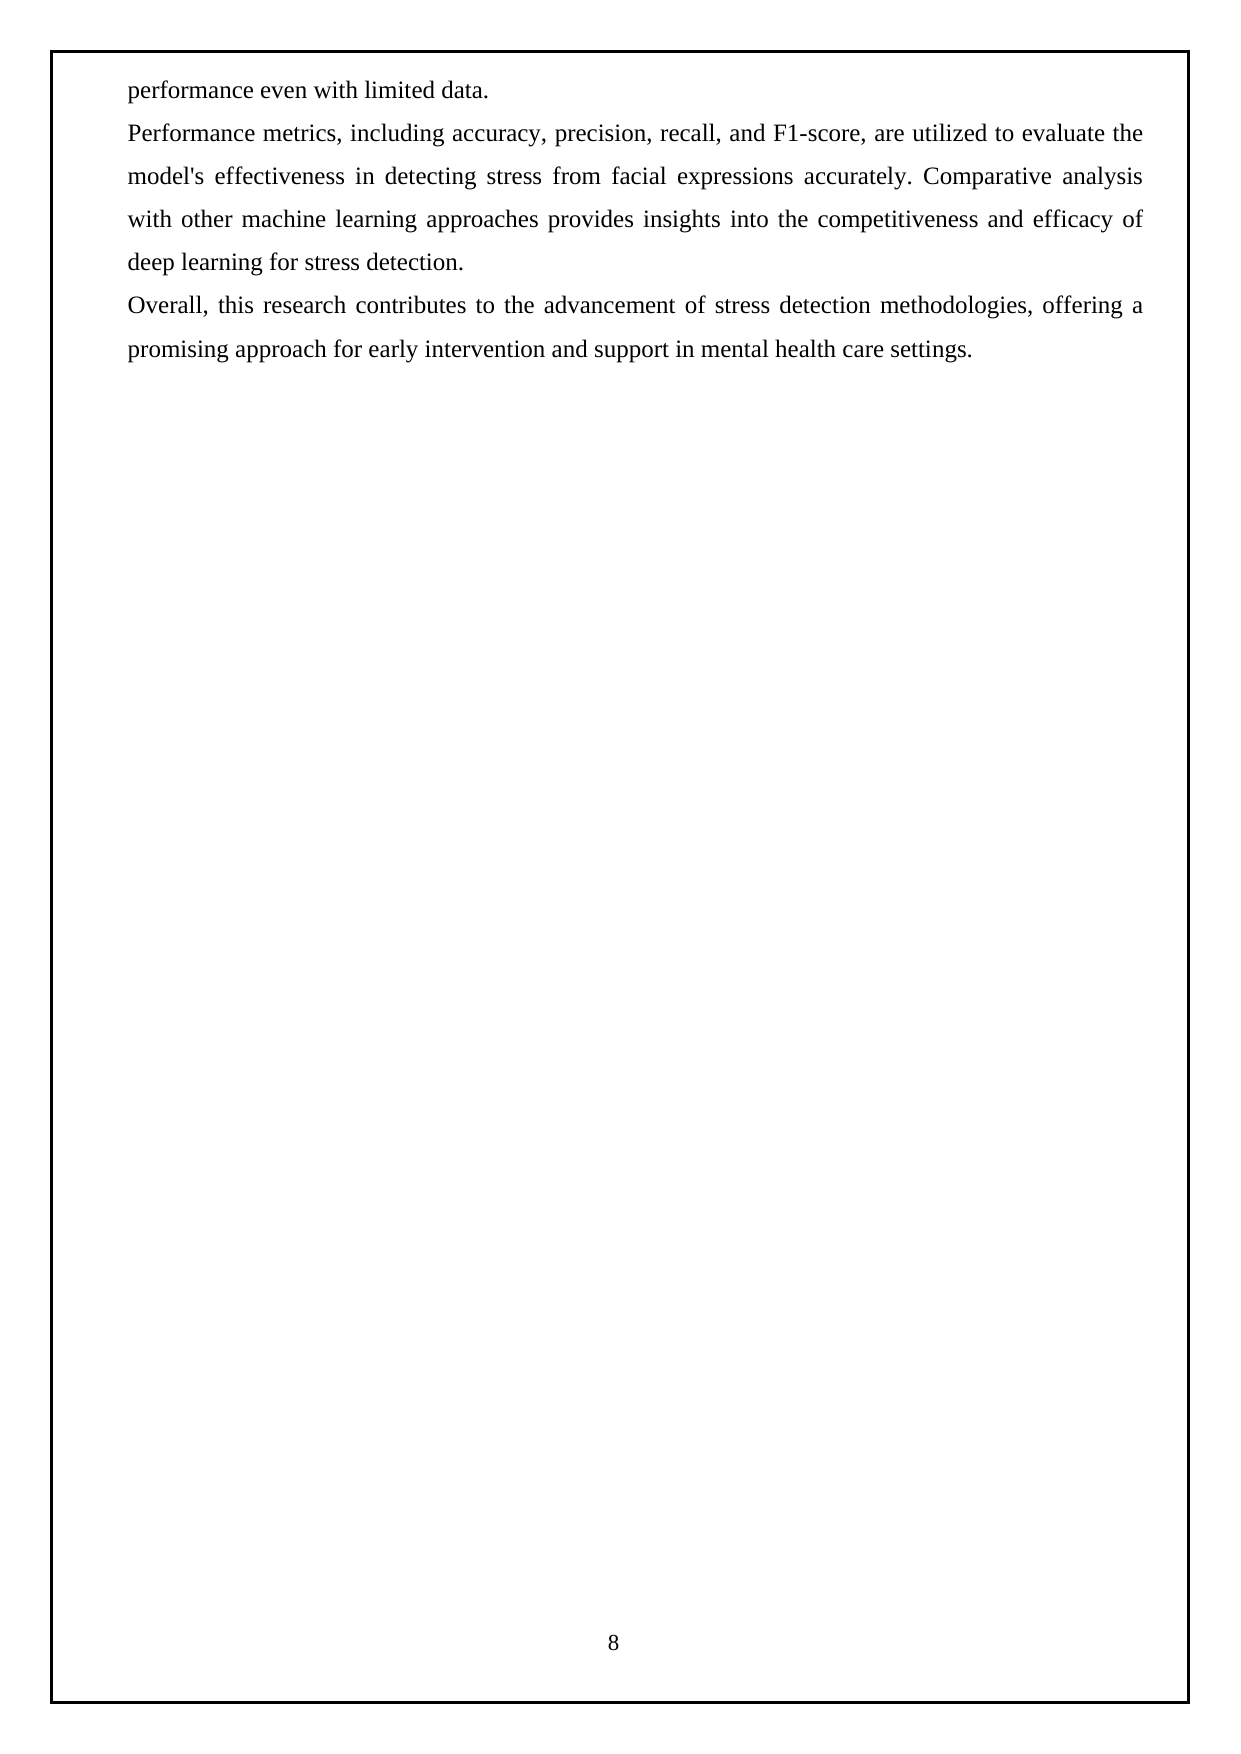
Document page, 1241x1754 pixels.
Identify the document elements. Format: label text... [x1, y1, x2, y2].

text Overall, this research contributes to the advancement of stress detection methodologies, offering a promising approach for early intervention and support in mental health care settings. [127, 291, 1144, 362]
text Performance metrics, including accuracy, precision, recall, and F1-score, are utilized to evaluate the model's effectiveness in detecting stress from facial expressions accurately. Comparative analysis with other machine learning approaches provides insights into the competitiveness and efficacy of deep learning for stress detection. [127, 118, 1144, 276]
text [127, 75, 1144, 104]
